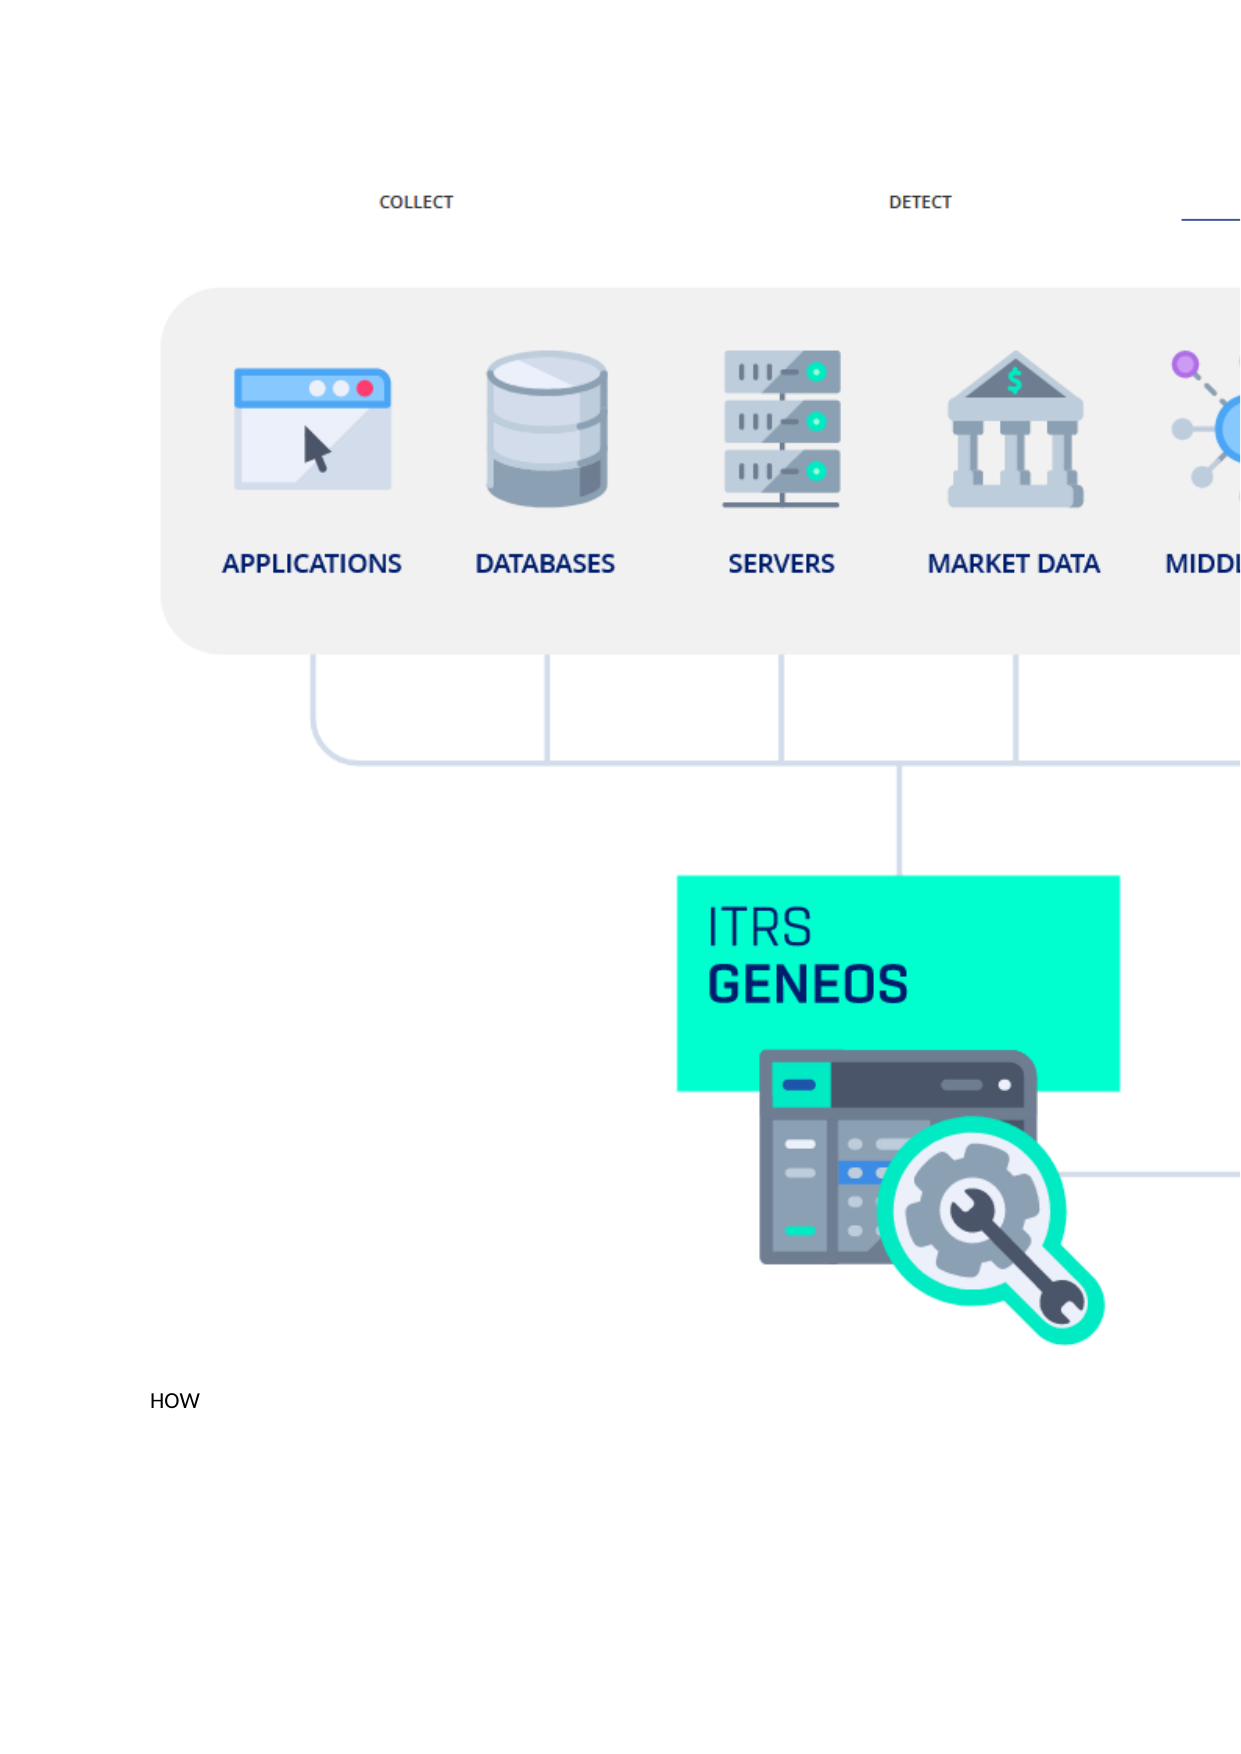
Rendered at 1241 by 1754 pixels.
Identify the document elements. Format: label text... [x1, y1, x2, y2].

text HOW [150, 1386, 1090, 1414]
picture [150, 150, 1241, 1368]
